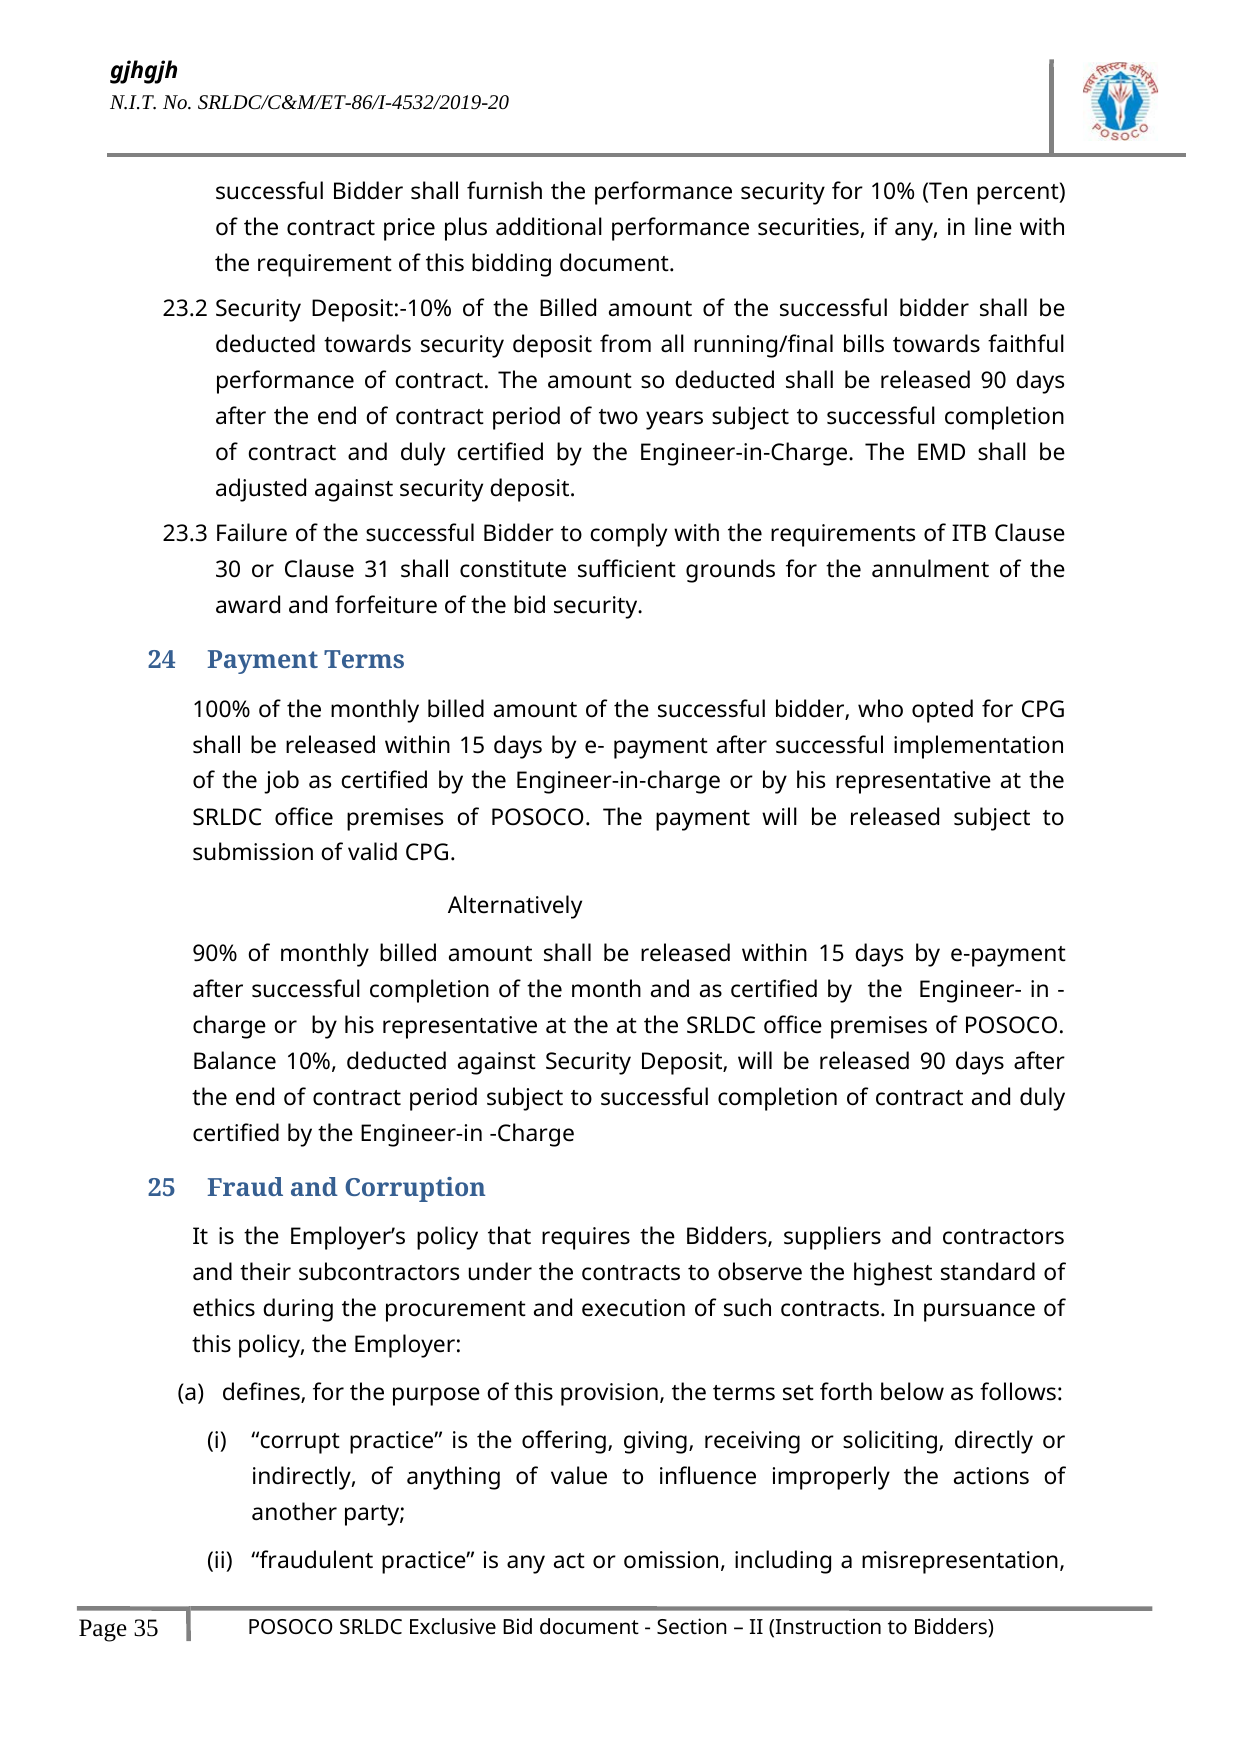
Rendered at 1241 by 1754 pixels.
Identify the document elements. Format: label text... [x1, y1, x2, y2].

list Fraud and Corruption [148, 1169, 1092, 1203]
text It is the Employer’s policy that requires the Bidders, suppliers and contractors and their subcontractors under the contracts to observe the highest standard of ethics during the procurement and execution of such contracts. In pursuance of this policy, the Employer: [192, 1220, 1066, 1359]
list defines, for the purpose of this provision, the terms set forth below as follows: [177, 1376, 1092, 1407]
text 90% of monthly billed amount shall be released within 15 days by e-payment after successful completion of the month and as certified by the Engineer- in -charge or by his representative at the at the SRLDC office premises of POSOCO. Balance 10%, deducted against Security Deposit, will be released 90 days after the end of contract period subject to successful completion of contract and duly certified by the Engineer-in -Charge [192, 937, 1067, 1148]
picture [1082, 62, 1159, 141]
list Security Deposit:-10% of the Billed amount of the successful bidder shall be deducted towards security deposit from all running/final bills towards faithful performance of contract. The amount so deducted shall be released 90 days after the end of contract period of two years subject to successful completion of contract and duly certified by the Engineer-in-Charge. The EMD shall be adjusted against security deposit. [162, 292, 1067, 503]
list Failure of the successful Bidder to comply with the requirements of ITB Clause 30 or Clause 31 shall constitute sufficient grounds for the annulment of the award and forfeiture of the bid security. [162, 517, 1067, 621]
list “corrupt practice” is the offering, giving, receiving or soliciting, directly or indirectly, of anything of value to influence improperly the actions of another party; [207, 1424, 1066, 1527]
text Alternatively [398, 889, 779, 920]
list Payment Terms [148, 642, 1092, 676]
text 100% of the monthly billed amount of the successful bidder, who opted for CPG shall be released within 15 days by e- payment after successful implementation of the job as certified by the Engineer-in-charge or by his representative at the SRLDC office premises of POSOCO. The payment will be released subject to submission of valid CPG. [192, 693, 1067, 868]
